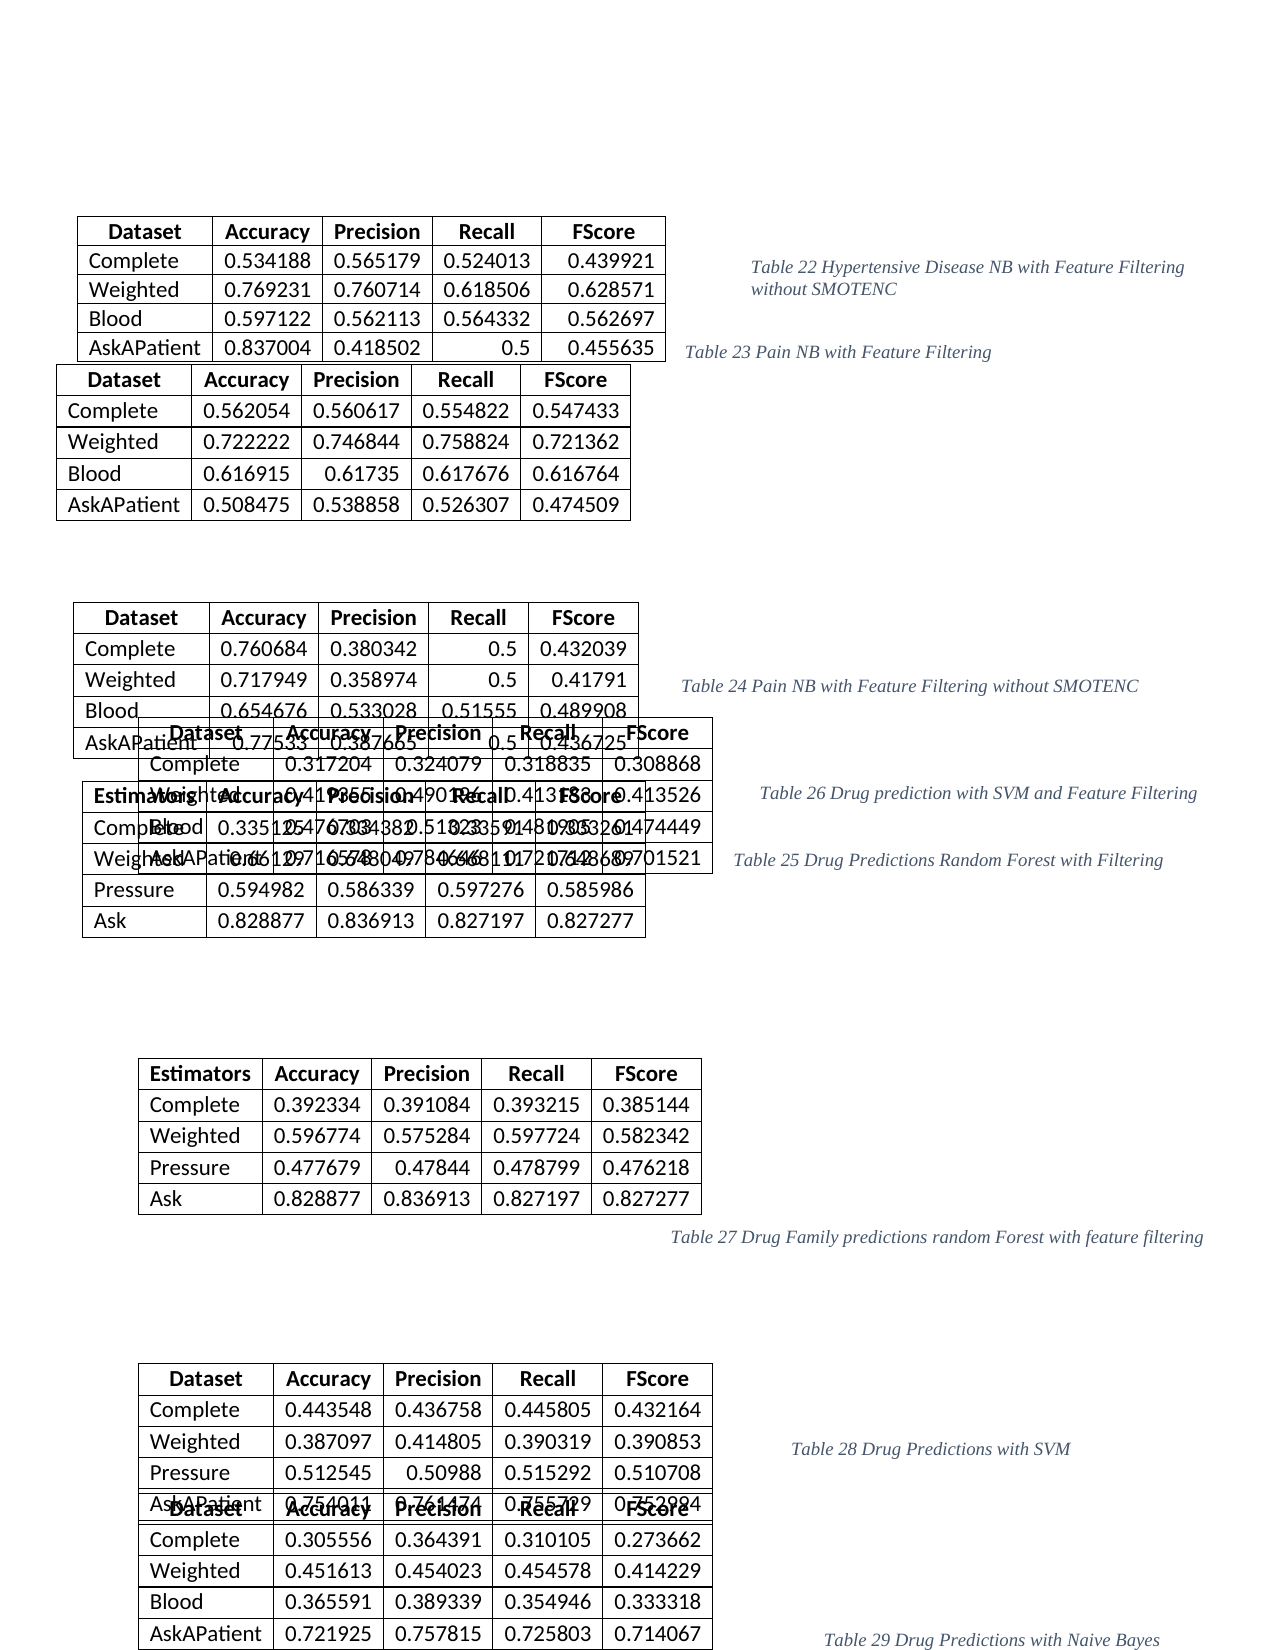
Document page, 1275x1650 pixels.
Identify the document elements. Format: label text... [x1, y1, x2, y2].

table_cell 0.380342 [319, 634, 428, 664]
table_header Estimators [83, 782, 138, 812]
table_cell 0.47844 [372, 1153, 481, 1183]
table_cell Complete [139, 1525, 273, 1555]
table_cell 0.512545 [274, 1458, 383, 1488]
table_cell 0.594982 [207, 875, 316, 906]
table_cell 0.308868 [603, 749, 712, 779]
table_header Recall [493, 1494, 602, 1524]
table_cell 0.524013 [433, 246, 541, 274]
table_header Accuracy [213, 217, 322, 245]
table_cell Weighted [83, 844, 138, 874]
table_cell 0.725803 [493, 1619, 602, 1649]
table_header FScore [542, 217, 665, 245]
table_cell Complete [57, 396, 191, 426]
table_header Dataset [139, 1364, 273, 1394]
table_cell AskAPatient [57, 490, 191, 520]
text Table 26 Drug Family predictions random Forest with feature filtering [670, 1226, 1206, 1247]
table_cell 0.534188 [213, 246, 322, 274]
table_cell 0.476703 [274, 812, 383, 842]
table_cell Pressure [83, 875, 206, 906]
table_cell 0.714067 [603, 1619, 712, 1649]
table_cell 0.385144 [592, 1090, 701, 1121]
table_cell 0.515292 [493, 1458, 602, 1488]
table_cell 0.586339 [317, 875, 425, 906]
table_header Accuracy [263, 1059, 371, 1089]
table_header FScore [603, 718, 712, 748]
table_cell 0.585986 [536, 875, 645, 906]
table_cell 0.5 [429, 665, 528, 696]
table_cell 0.721712 [493, 843, 602, 873]
table_cell 0.451613 [274, 1556, 383, 1586]
table_header Dataset [139, 718, 273, 748]
table_header Dataset [74, 603, 209, 633]
table_cell 0.474449 [603, 812, 712, 842]
table_cell 0.836913 [317, 907, 425, 937]
table_header FScore [592, 1059, 701, 1089]
table_cell 0.432164 [603, 1396, 712, 1426]
table_cell 0.393215 [482, 1090, 591, 1121]
table_cell 0.318835 [493, 749, 602, 779]
table_cell Complete [139, 749, 273, 779]
table_cell 0.445805 [493, 1396, 602, 1426]
table_cell 0.597724 [482, 1122, 591, 1152]
table_cell 0.324079 [384, 749, 492, 779]
table_cell 0.827277 [536, 907, 645, 937]
table_header Dataset [57, 365, 191, 395]
text Table 22 Hypertensive Disease NB with Feature Filtering without SMOTENC [751, 256, 1191, 299]
table_cell 0.562113 [323, 304, 432, 332]
table_cell 0.389339 [384, 1588, 492, 1618]
table_cell AskAPatient [78, 333, 212, 361]
table_cell 0.533028 [319, 697, 428, 717]
table_cell 0.61735 [302, 459, 411, 489]
table_cell 0.436758 [384, 1396, 492, 1426]
table_cell 0.455635 [542, 333, 665, 361]
table_header Accuracy [210, 603, 318, 633]
table_cell 0.722222 [192, 428, 301, 458]
table_cell Complete [83, 813, 138, 843]
table_cell 0.760684 [210, 634, 318, 664]
table_cell 0.560617 [302, 396, 411, 426]
table_cell 0.827197 [482, 1184, 591, 1214]
table_cell 0.50988 [384, 1458, 492, 1488]
table_cell 0.273662 [603, 1525, 712, 1555]
table_cell 0.310105 [493, 1525, 602, 1555]
table_cell 0.443548 [274, 1396, 383, 1426]
table_cell 0.510708 [603, 1458, 712, 1488]
table_cell Weighted [78, 275, 212, 303]
table_cell 0.305556 [274, 1525, 383, 1555]
table_cell 0.390853 [603, 1427, 712, 1457]
table_cell 0.391084 [372, 1090, 481, 1121]
table_cell Complete [74, 634, 209, 664]
table_cell 0.597276 [426, 875, 535, 906]
table_cell 0.317204 [274, 749, 383, 779]
table_cell 0.828877 [207, 907, 316, 937]
table_cell 0.333318 [603, 1588, 712, 1618]
table_cell 0.414805 [384, 1427, 492, 1457]
table_cell 0.390319 [493, 1427, 602, 1457]
table_cell Blood [139, 812, 273, 842]
table_cell 0.477679 [263, 1153, 371, 1183]
table_cell Weighted [57, 428, 191, 458]
table_cell 0.413526 [603, 781, 712, 811]
table_cell 0.760714 [323, 275, 432, 303]
table_cell 0.358974 [319, 665, 428, 696]
table_header Precision [372, 1059, 481, 1089]
table_cell 0.827277 [592, 1184, 701, 1214]
table_cell 0.827197 [426, 907, 535, 937]
table_header Dataset [139, 1494, 273, 1524]
table_cell 0.365591 [274, 1588, 383, 1618]
table_cell 0.746844 [302, 428, 411, 458]
table_header Accuracy [274, 1494, 383, 1524]
table_cell Weighted [139, 1122, 262, 1152]
table_cell 0.354946 [493, 1588, 602, 1618]
table_cell 0.565179 [323, 246, 432, 274]
table_header Precision [323, 217, 432, 245]
text Table 27 Drug Predictions with SVM [791, 1438, 1072, 1460]
table_cell Complete [78, 246, 212, 274]
table_cell 0.721362 [521, 428, 630, 458]
table_cell 0.432039 [529, 634, 638, 664]
table_cell 0.454578 [493, 1556, 602, 1586]
table_cell 0.439921 [542, 246, 665, 274]
table_cell 0.392334 [263, 1090, 371, 1121]
table_cell 0.596774 [263, 1122, 371, 1152]
table_cell 0.784646 [384, 843, 492, 873]
table_cell 0.582342 [592, 1122, 701, 1152]
table_cell Complete [139, 1396, 273, 1426]
table_cell 0.538858 [302, 490, 411, 520]
table_cell Pressure [139, 1153, 262, 1183]
table_header Recall [429, 603, 528, 633]
table_cell 0.526307 [412, 490, 520, 520]
table_cell 0.836913 [372, 1184, 481, 1214]
table_cell 0.618506 [433, 275, 541, 303]
table_header Recall [412, 365, 520, 395]
table_cell Ask [139, 1184, 262, 1214]
table_cell 0.474509 [521, 490, 630, 520]
table_cell 0.617676 [412, 459, 520, 489]
table_cell Weighted [74, 665, 209, 696]
table_cell 0.721925 [274, 1619, 383, 1649]
table_cell 0.547433 [521, 396, 630, 426]
table_cell 0.364391 [384, 1525, 492, 1555]
table_cell 0.597122 [213, 304, 322, 332]
table_cell Complete [139, 1090, 262, 1121]
table_cell Blood [139, 1588, 273, 1618]
table_header Precision [384, 718, 492, 748]
table_cell 0.508475 [192, 490, 301, 520]
text Table 24 Pain NB with Feature Filtering without SMOTENC [681, 675, 1141, 697]
table_cell 0.654676 [210, 697, 318, 717]
table_cell 0.413183 [493, 781, 602, 811]
table_cell 0.454023 [384, 1556, 492, 1586]
table_cell Weighted [139, 1556, 273, 1586]
table_header Estimators [139, 1059, 262, 1089]
text Table 29 Drug Predictions with Naive Bayes [824, 1628, 1162, 1650]
table_cell Weighted [139, 781, 273, 811]
table_cell Blood [57, 459, 191, 489]
text Table 25 Drug Predictions Random Forest with Filtering [733, 848, 1166, 870]
table_header FScore [603, 1364, 712, 1394]
table_header Precision [319, 603, 428, 633]
table_cell 0.716578 [274, 843, 383, 873]
table_header Precision [302, 365, 411, 395]
text Table 28 Drug prediction with SVM and Feature Filtering [759, 782, 1199, 803]
table_cell 0.51555 [429, 697, 528, 717]
table_header FScore [603, 1494, 712, 1524]
table_cell 0.387097 [274, 1427, 383, 1457]
table_cell 0.717949 [210, 665, 318, 696]
table_cell 0.489908 [529, 697, 638, 717]
table_cell 0.562054 [192, 396, 301, 426]
table_cell 0.575284 [372, 1122, 481, 1152]
table_header Accuracy [274, 718, 383, 748]
table_cell 0.490196 [384, 781, 492, 811]
table_header Accuracy [274, 1364, 383, 1394]
text Table 23 Pain NB with Feature Filtering [666, 341, 1125, 362]
table_cell Weighted [139, 1427, 273, 1457]
table_header Recall [493, 1364, 602, 1394]
table_cell 0.481905 [493, 812, 602, 842]
table_header Recall [433, 217, 541, 245]
table_cell 0.769231 [213, 275, 322, 303]
table_cell Pressure [139, 1458, 273, 1488]
table_cell Blood [78, 304, 212, 332]
table_cell 0.758824 [412, 428, 520, 458]
table_cell 0.564332 [433, 304, 541, 332]
table_cell AskAPatient [74, 728, 138, 758]
table_cell 0.616915 [192, 459, 301, 489]
table_header FScore [521, 365, 630, 395]
table_cell 0.478799 [482, 1153, 591, 1183]
table_cell 0.616764 [521, 459, 630, 489]
table_header Precision [384, 1364, 492, 1394]
table_cell 0.418502 [323, 333, 432, 361]
table_cell AskAPatient [139, 1619, 273, 1649]
table_cell 0.414229 [603, 1556, 712, 1586]
table_cell 0.562697 [542, 304, 665, 332]
table_header Precision [384, 1494, 492, 1524]
table_cell 0.757815 [384, 1619, 492, 1649]
table_cell 0.41791 [529, 665, 638, 696]
table_header Recall [482, 1059, 591, 1089]
table_cell 0.5 [433, 333, 541, 361]
table_cell 0.51323 [384, 812, 492, 842]
table_cell 0.476218 [592, 1153, 701, 1183]
table_cell AskAPatient [139, 843, 273, 873]
table_header Recall [493, 718, 602, 748]
table_cell 0.419355 [274, 781, 383, 811]
table_header Accuracy [192, 365, 301, 395]
table_cell 0.828877 [263, 1184, 371, 1214]
table_cell 0.837004 [213, 333, 322, 361]
table_cell 0.554822 [412, 396, 520, 426]
table_header FScore [529, 603, 638, 633]
table_cell 0.628571 [542, 275, 665, 303]
table_cell 0.5 [429, 634, 528, 664]
table_cell Blood [74, 697, 209, 727]
table_header Dataset [78, 217, 212, 245]
table_cell 0.701521 [603, 843, 712, 873]
table_cell Ask [83, 907, 206, 937]
